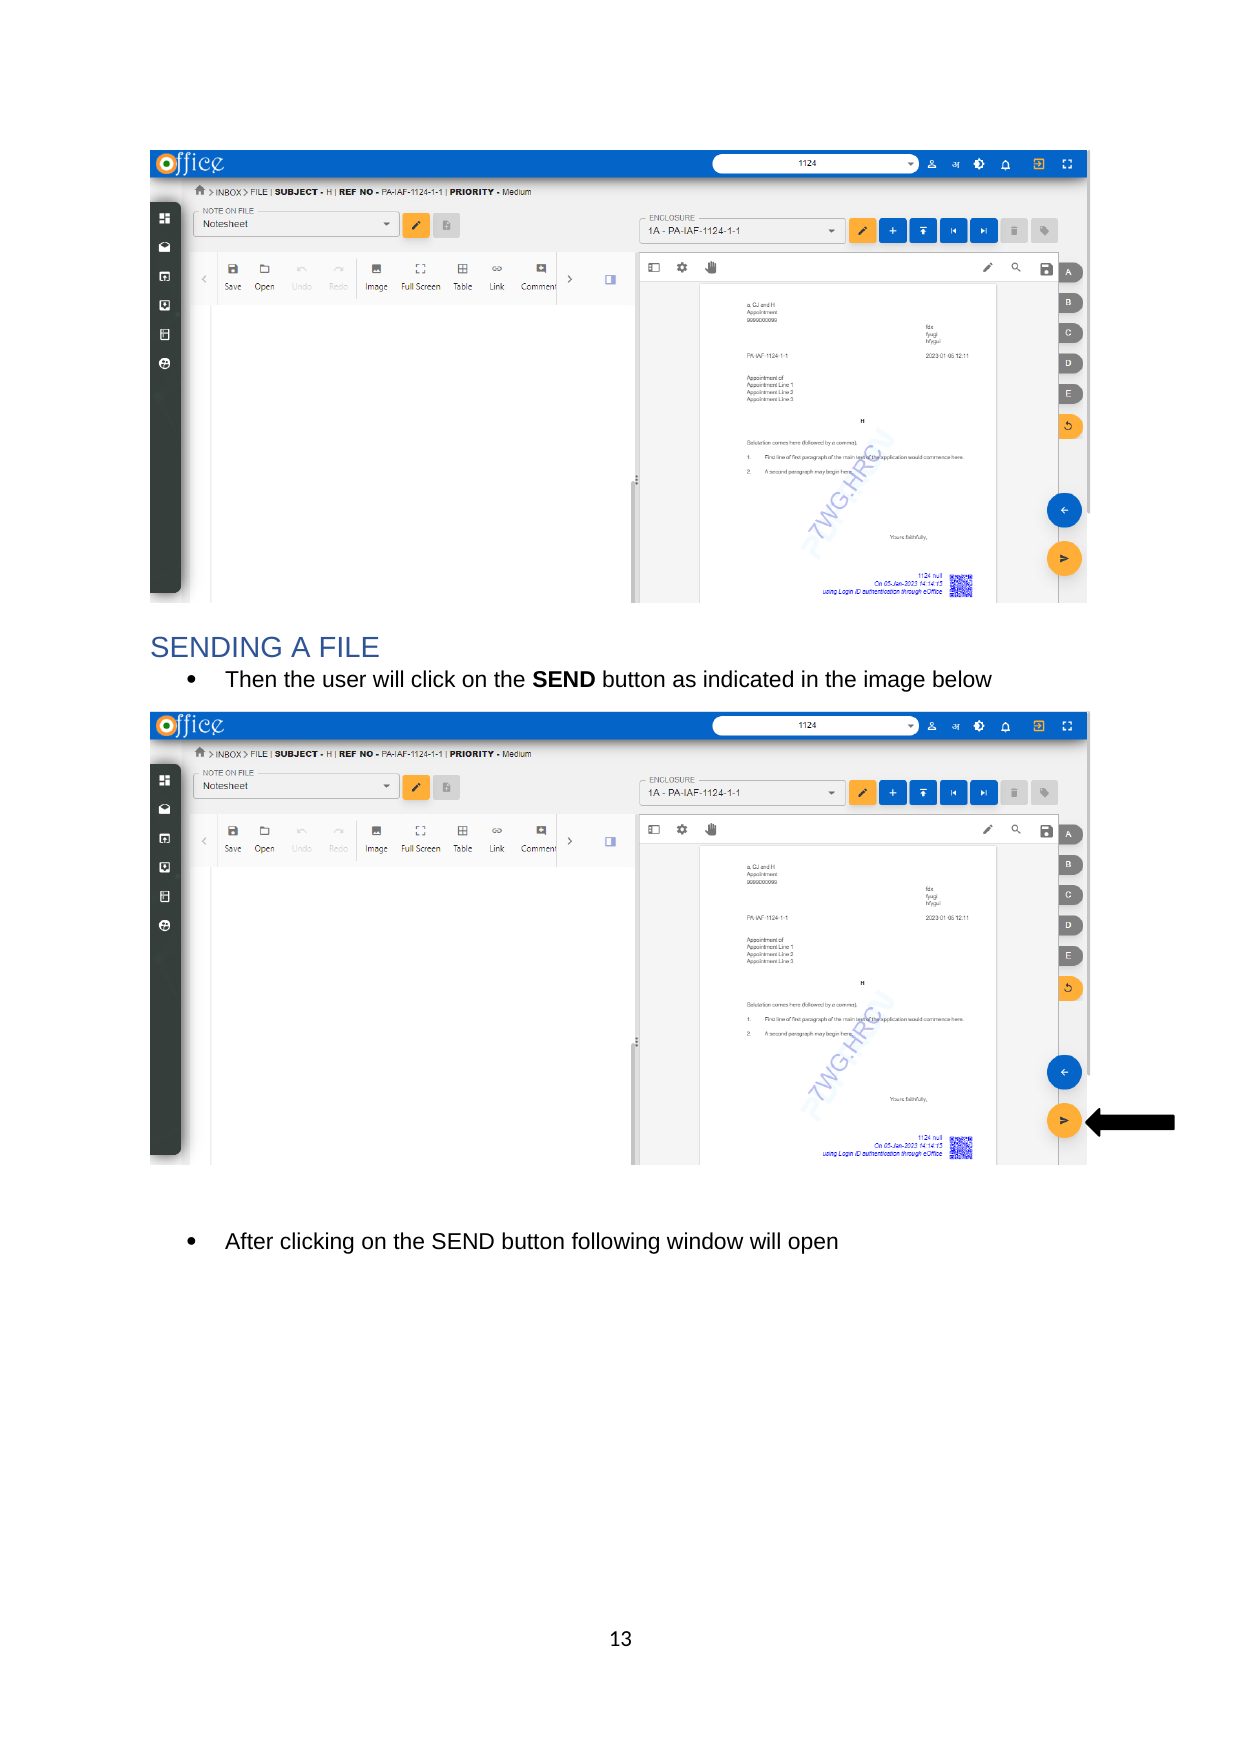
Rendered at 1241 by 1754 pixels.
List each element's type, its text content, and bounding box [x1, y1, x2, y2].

list After clicking on the SEND button following window will open [187, 1228, 1090, 1254]
list Then the user will click on the SEND button as indicated in the image below [187, 666, 1090, 693]
subtitle SENDING A FILE [150, 630, 1090, 664]
picture [150, 150, 1091, 603]
picture [150, 711, 1091, 1165]
